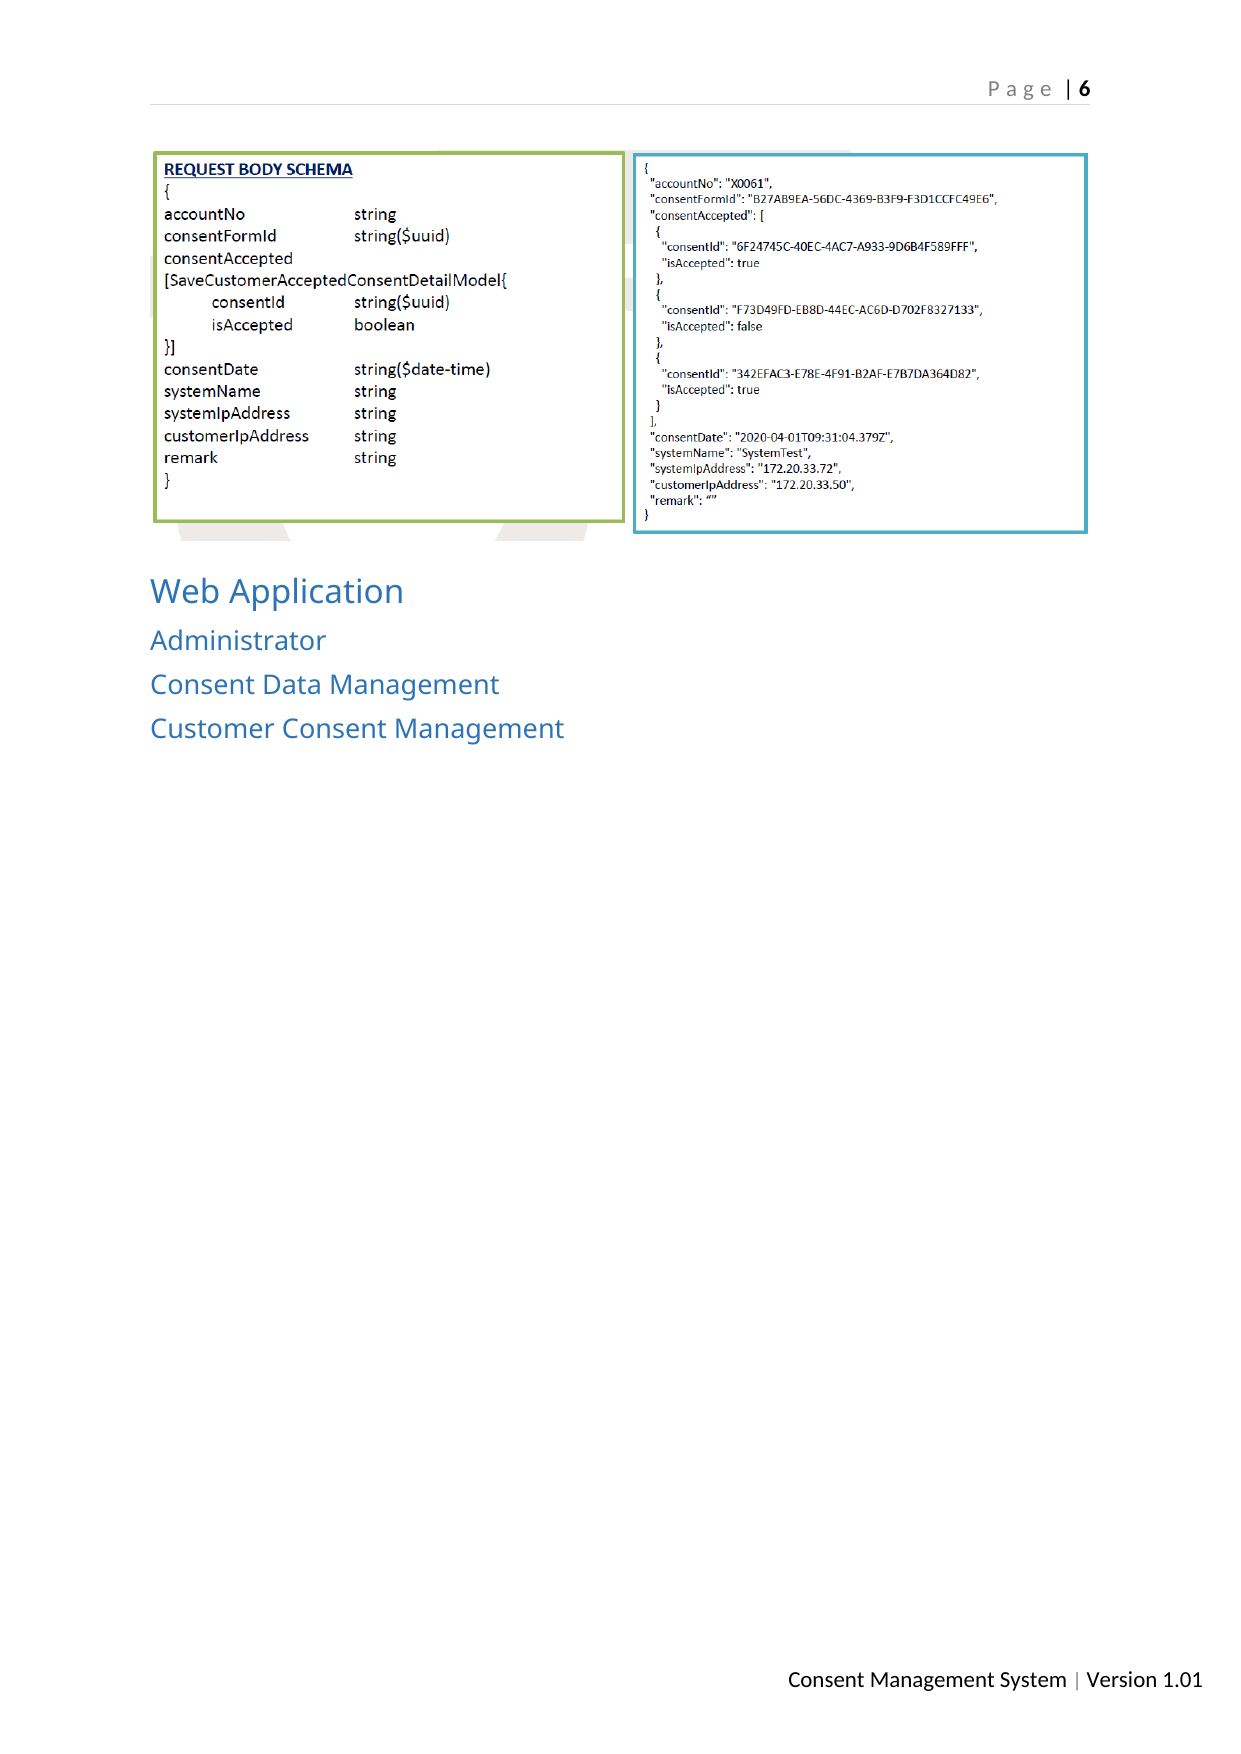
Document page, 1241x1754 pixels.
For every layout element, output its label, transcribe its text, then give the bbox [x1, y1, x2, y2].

subtitle Web Application [150, 568, 1090, 614]
subtitle Administrator [150, 621, 1090, 658]
subtitle Consent Data Management [150, 665, 1090, 702]
subtitle Customer Consent Management [150, 709, 1090, 746]
